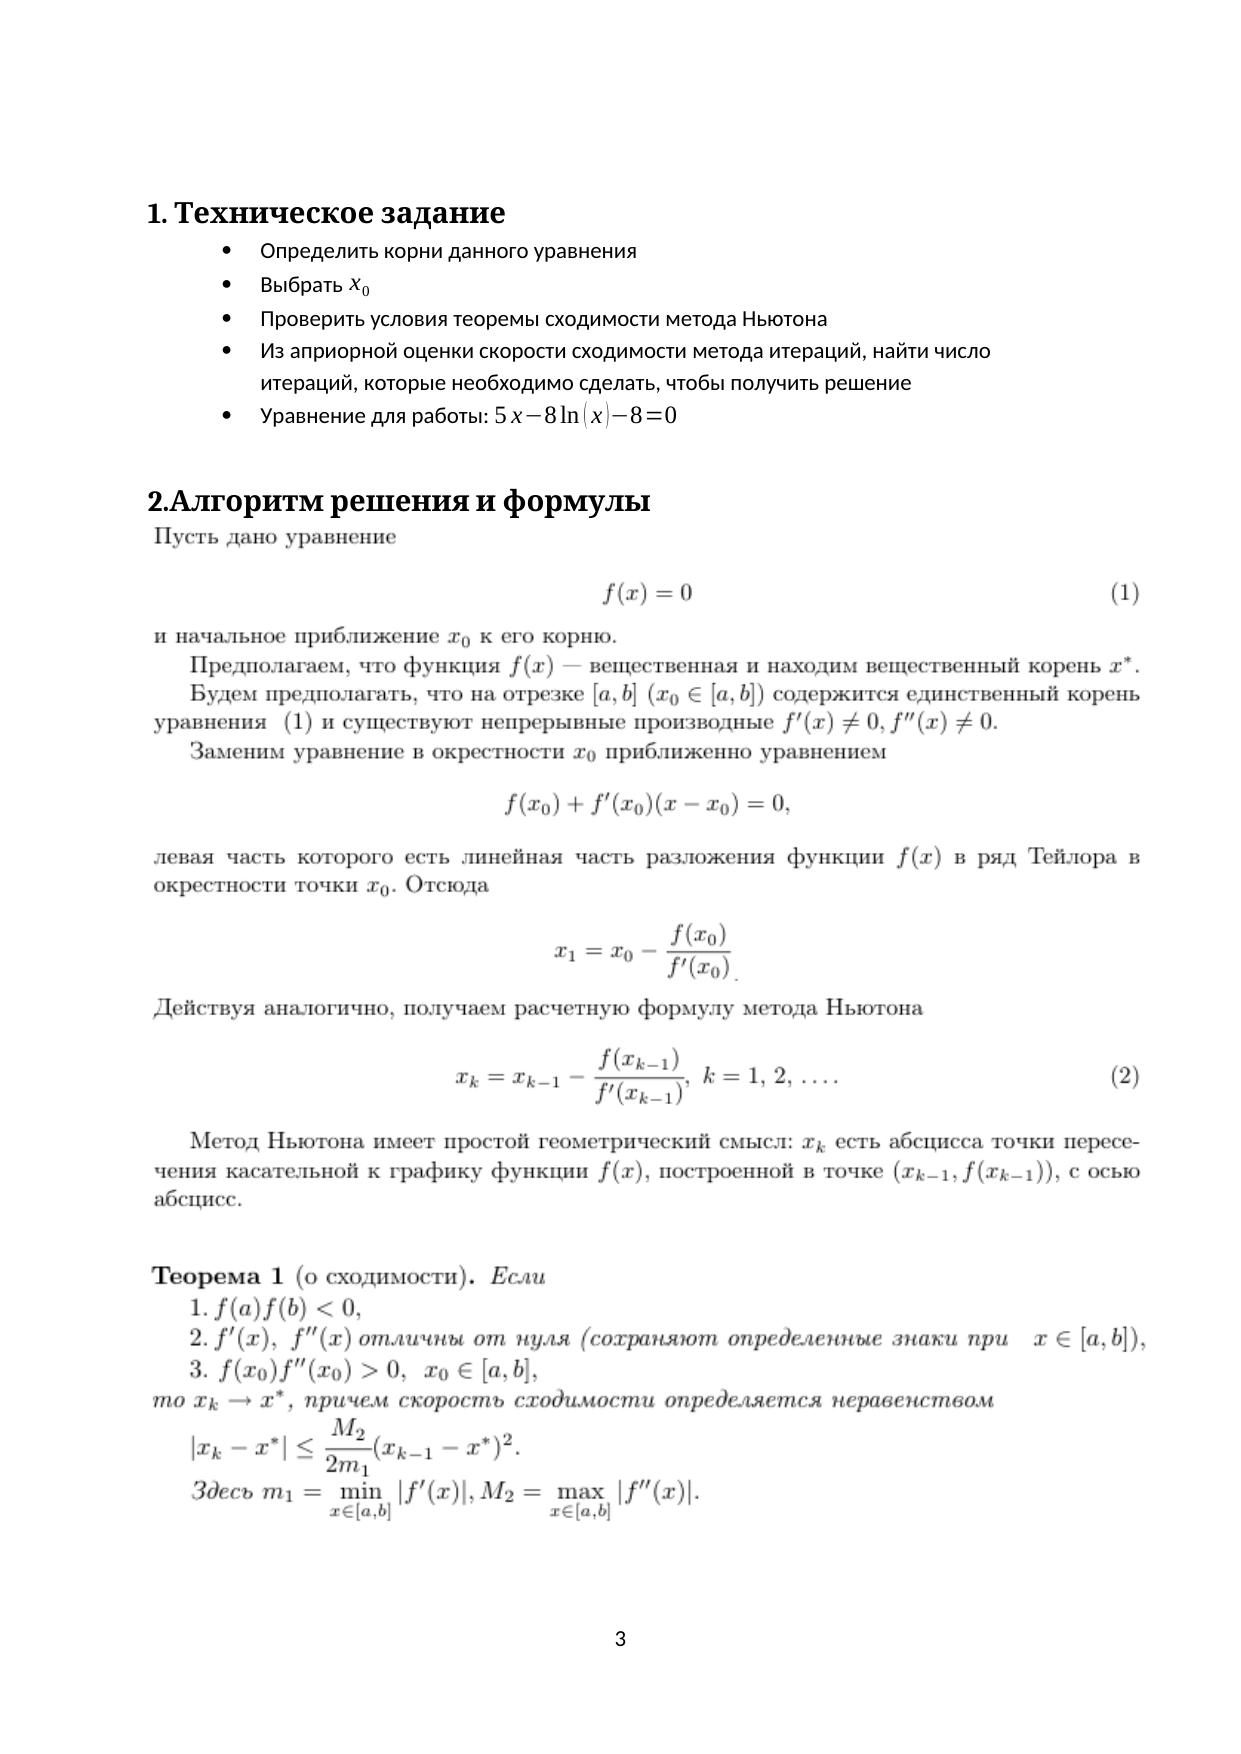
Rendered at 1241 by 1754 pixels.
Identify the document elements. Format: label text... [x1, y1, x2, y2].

list Выбрать [223, 268, 1093, 300]
picture [147, 1251, 1215, 1548]
list Уравнение для работы: [223, 400, 1093, 431]
picture [147, 523, 1166, 1227]
list Из априорной оценки скорости сходимости метода итераций, найти число итераций, которые необходимо сделать, чтобы получить решение [223, 336, 1093, 396]
subtitle 1. Техническое задание [148, 198, 1093, 231]
subtitle 2.Алгоритм решения и формулы [148, 485, 1093, 519]
list Проверить условия теоремы сходимости метода Ньютона [223, 304, 1093, 332]
list Определить корни данного уравнения [223, 236, 1093, 264]
